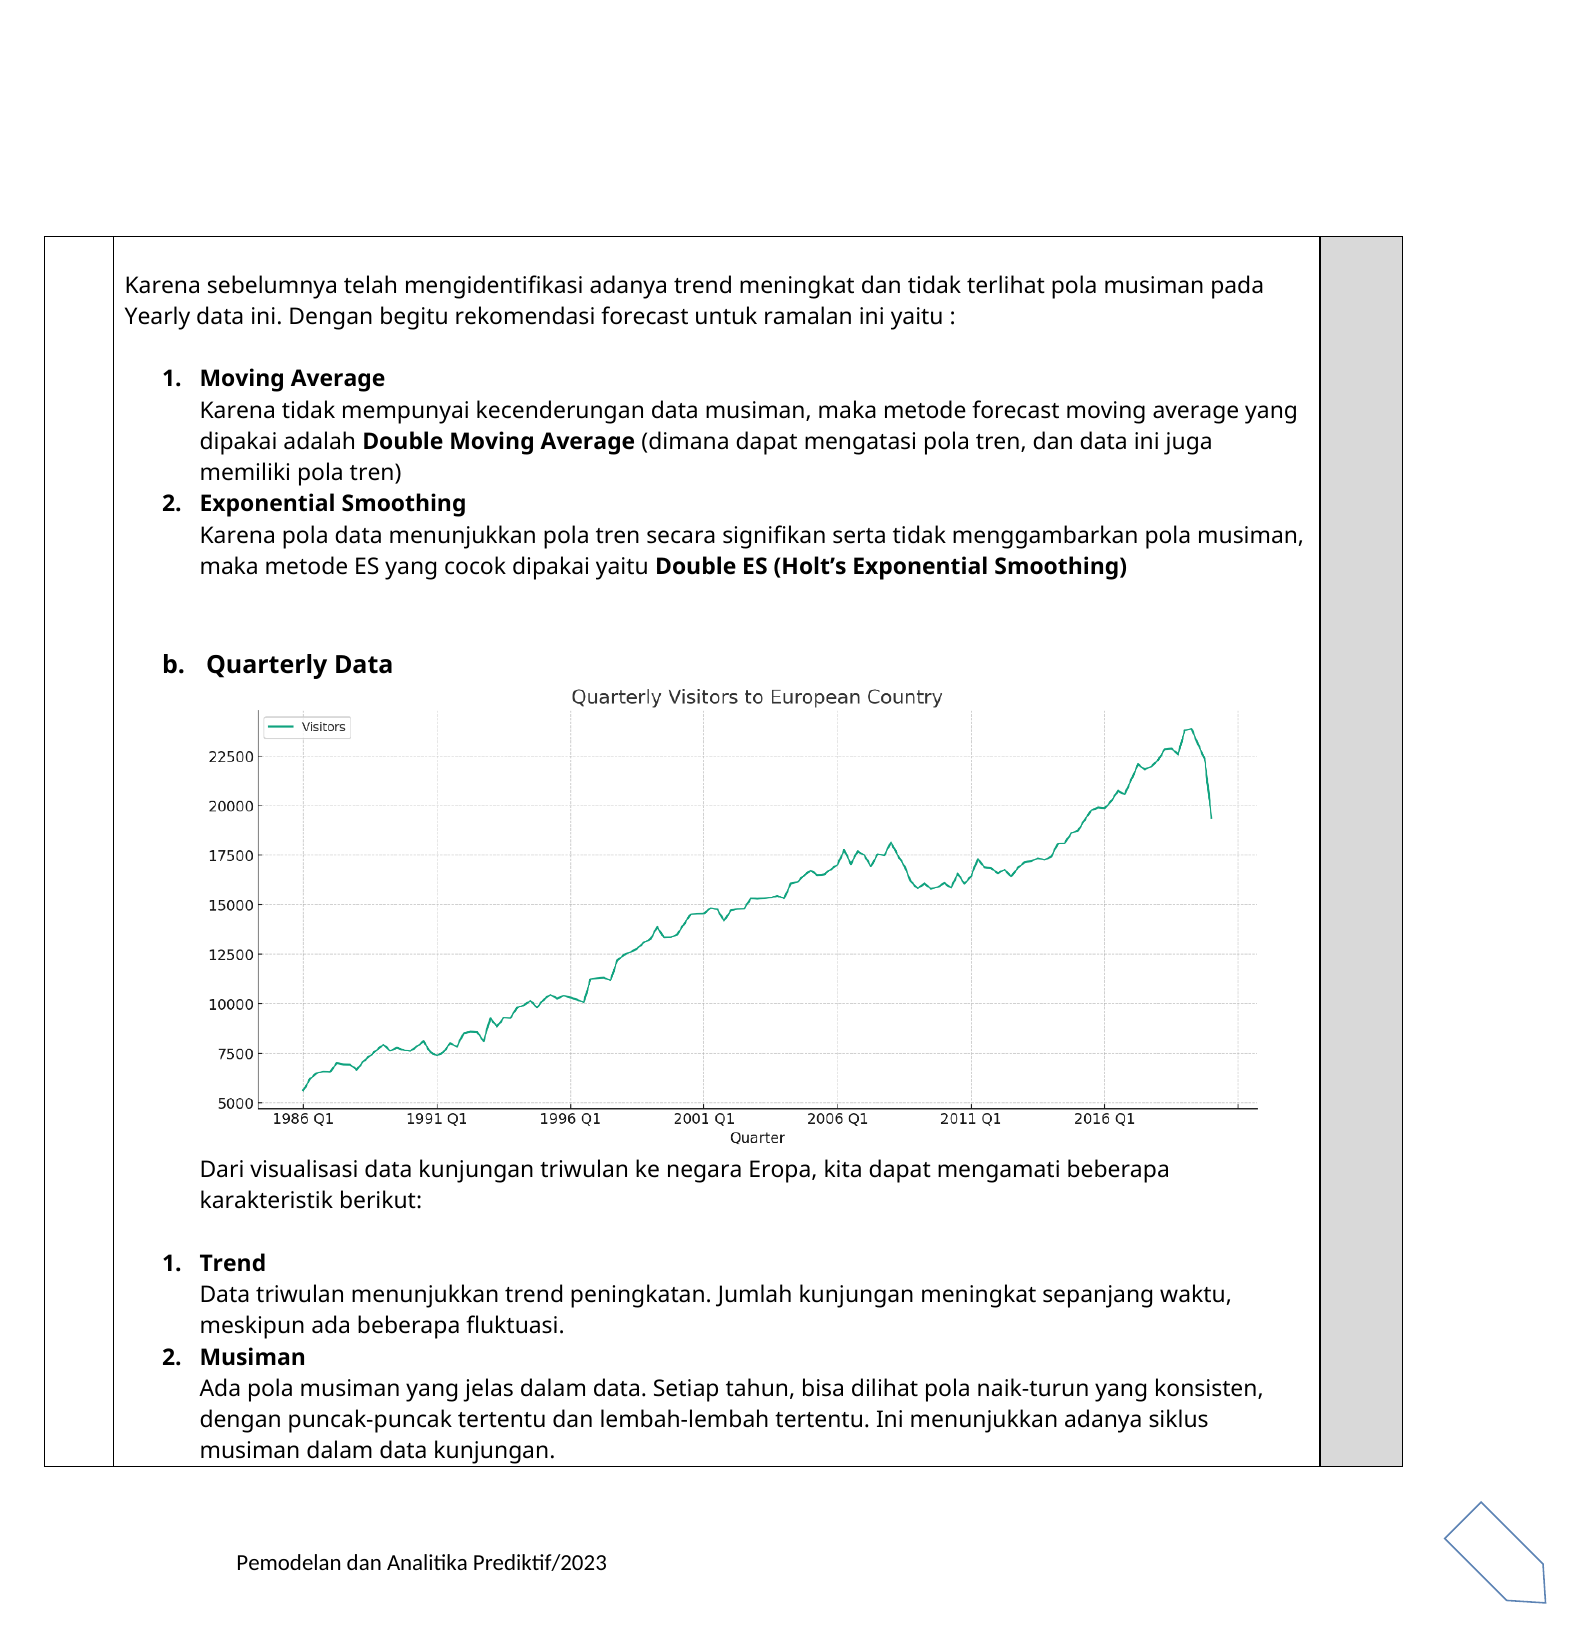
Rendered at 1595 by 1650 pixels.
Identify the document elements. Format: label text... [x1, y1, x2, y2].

picture [199, 680, 1265, 1154]
table_cell [1321, 237, 1402, 1466]
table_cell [114, 237, 1319, 1466]
table_cell 1 [45, 237, 113, 1466]
